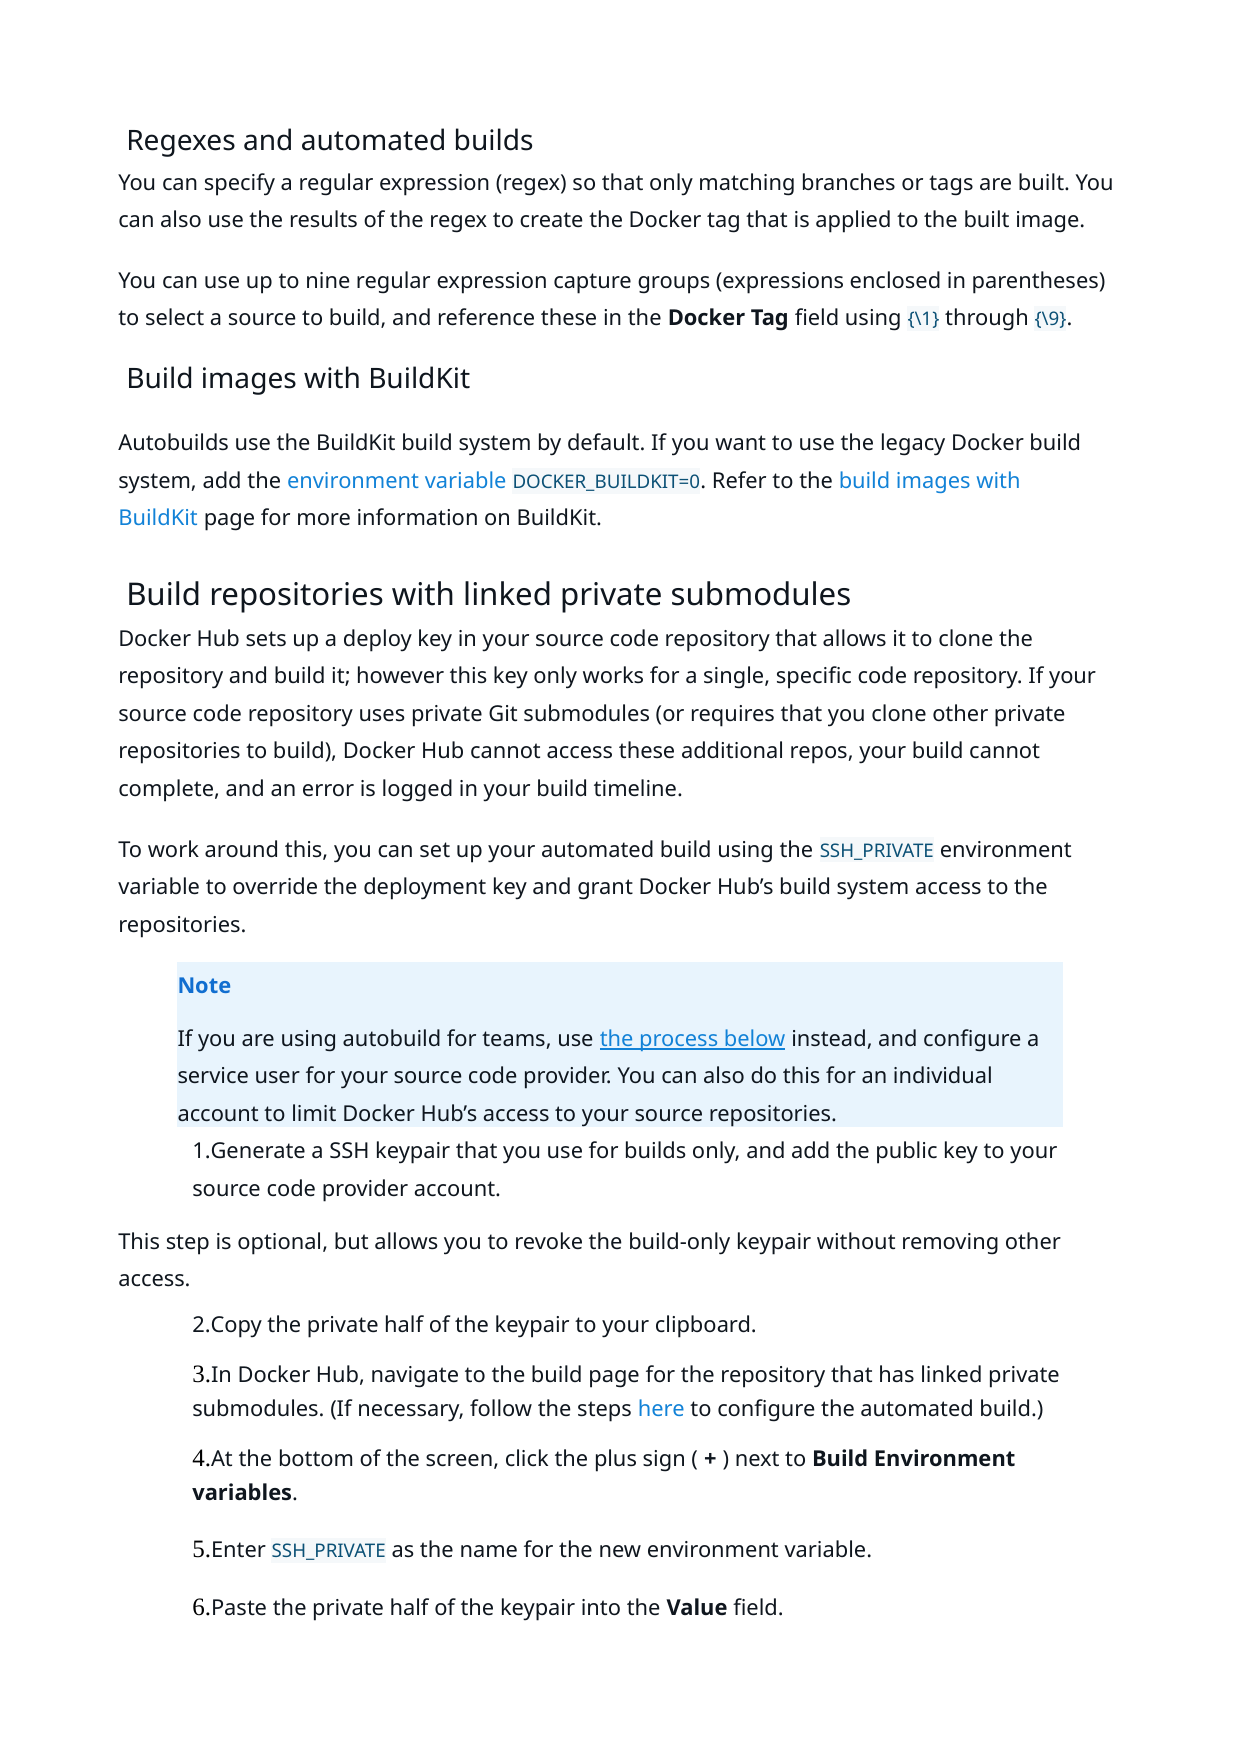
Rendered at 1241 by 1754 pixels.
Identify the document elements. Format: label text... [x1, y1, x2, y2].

subtitle Regexes and automated builds [126, 118, 1122, 159]
list Generate a SSH keypair that you use for builds only, and add the public key to your source code provider account. [192, 1127, 1122, 1202]
list At the bottom of the screen, click the plus sign ( + ) next to Build Environment variables. [192, 1442, 1122, 1506]
subtitle Build repositories with linked private submodules [126, 556, 1122, 615]
text You can use up to nine regular expression capture groups (expressions enclosed in parentheses) to select a source to build, and reference these in the Docker Tag field using {\1} through {\9}. [118, 257, 1122, 332]
subtitle Build images with BuildKit [126, 356, 1122, 396]
text To work around this, you can set up your automated build using the SSH_PRIVATE environment variable to override the deployment key and grant Docker Hub’s build system access to the repositories. [118, 826, 1122, 938]
text Note [177, 962, 1063, 999]
list Copy the private half of the keypair to your clipboard. [192, 1309, 1122, 1338]
list Enter SSH_PRIVATE as the name for the new environment variable. [192, 1534, 1122, 1564]
list Paste the private half of the keypair into the Value field. [192, 1592, 1122, 1622]
list In Docker Hub, navigate to the build page for the repository that has linked private submodules. (If necessary, follow the steps here to configure the automated build.) [192, 1358, 1122, 1422]
list This step is optional, but allows you to revoke the build-only keypair without removing other access. [118, 1218, 1122, 1293]
text If you are using autobuild for teams, use the process below instead, and configure a service user for your source code provider. You can also do this for an individual account to limit Docker Hub’s access to your source repositories. [177, 1015, 1063, 1127]
text Docker Hub sets up a deploy key in your source code repository that allows it to clone the repository and build it; however this key only works for a single, specific code repository. If your source code repository uses private Git submodules (or requires that you clone other private repositories to build), Docker Hub cannot access these additional repos, your build cannot complete, and an error is logged in your build timeline. [118, 615, 1122, 802]
text You can specify a regular expression (regex) so that only matching branches or tags are built. You can also use the results of the regex to create the Docker tag that is applied to the built image. [118, 159, 1122, 234]
text Autobuilds use the BuildKit build system by default. If you want to use the legacy Docker build system, add the environment variable DOCKER_BUILDKIT=0. Refer to the build images with BuildKit page for more information on BuildKit. [118, 420, 1122, 532]
